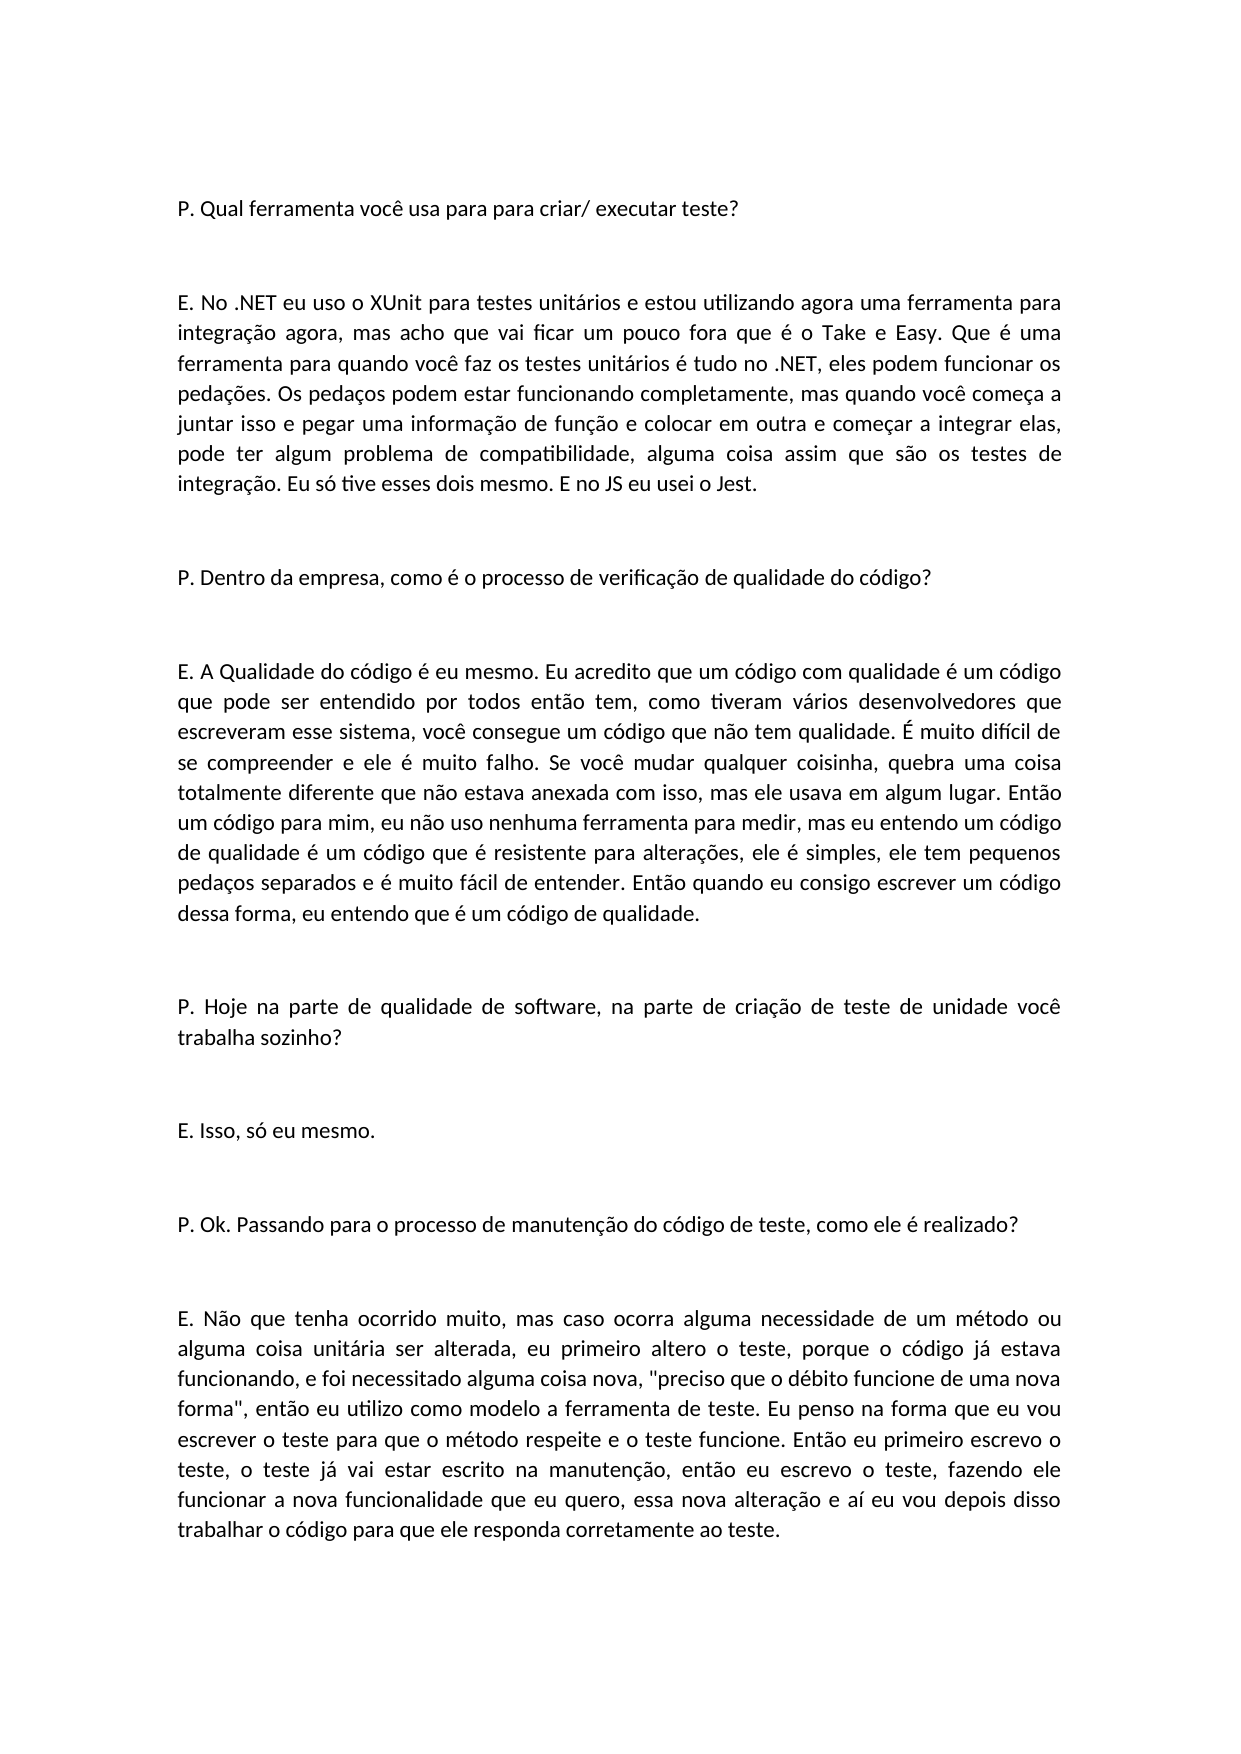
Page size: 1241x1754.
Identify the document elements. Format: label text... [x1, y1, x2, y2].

text P. Ok. Passando para o processo de manutenção do código de teste, como ele é realizado? [177, 1210, 1063, 1238]
text P. Qual ferramenta você usa para para criar/ executar teste? [177, 194, 1063, 222]
text E. Isso, só eu mesmo. [177, 1116, 1063, 1144]
text E. No .NET eu uso o XUnit para testes unitários e estou utilizando agora uma ferramenta para integração agora, mas acho que vai ficar um pouco fora que é o Take e Easy. Que é uma ferramenta para quando você faz os testes unitários é tudo no .NET, eles podem funcionar os pedações. Os pedaços podem estar funcionando completamente, mas quando você começa a juntar isso e pegar uma informação de função e colocar em outra e começar a integrar elas, pode ter algum problema de compatibilidade, alguma coisa assim que são os testes de integração. Eu só tive esses dois mesmo. E no JS eu usei o Jest. [177, 288, 1063, 497]
text P. Dentro da empresa, como é o processo de verificação de qualidade do código? [177, 563, 1063, 591]
text P. Hoje na parte de qualidade de software, na parte de criação de teste de unidade você trabalha sozinho? [177, 992, 1063, 1051]
text E. Não que tenha ocorrido muito, mas caso ocorra alguma necessidade de um método ou alguma coisa unitária ser alterada, eu primeiro altero o teste, porque o código já estava funcionando, e foi necessitado alguma coisa nova, "preciso que o débito funcione de uma nova forma", então eu utilizo como modelo a ferramenta de teste. Eu penso na forma que eu vou escrever o teste para que o método respeite e o teste funcione. Então eu primeiro escrevo o teste, o teste já vai estar escrito na manutenção, então eu escrevo o teste, fazendo ele funcionar a nova funcionalidade que eu quero, essa nova alteração e aí eu vou depois disso trabalhar o código para que ele responda corretamente ao teste. [177, 1304, 1063, 1543]
text E. A Qualidade do código é eu mesmo. Eu acredito que um código com qualidade é um código que pode ser entendido por todos então tem, como tiveram vários desenvolvedores que escreveram esse sistema, você consegue um código que não tem qualidade. É muito difícil de se compreender e ele é muito falho. Se você mudar qualquer coisinha, quebra uma coisa totalmente diferente que não estava anexada com isso, mas ele usava em algum lugar. Então um código para mim, eu não uso nenhuma ferramenta para medir, mas eu entendo um código de qualidade é um código que é resistente para alterações, ele é simples, ele tem pequenos pedaços separados e é muito fácil de entender. Então quando eu consigo escrever um código dessa forma, eu entendo que é um código de qualidade. [177, 657, 1063, 927]
